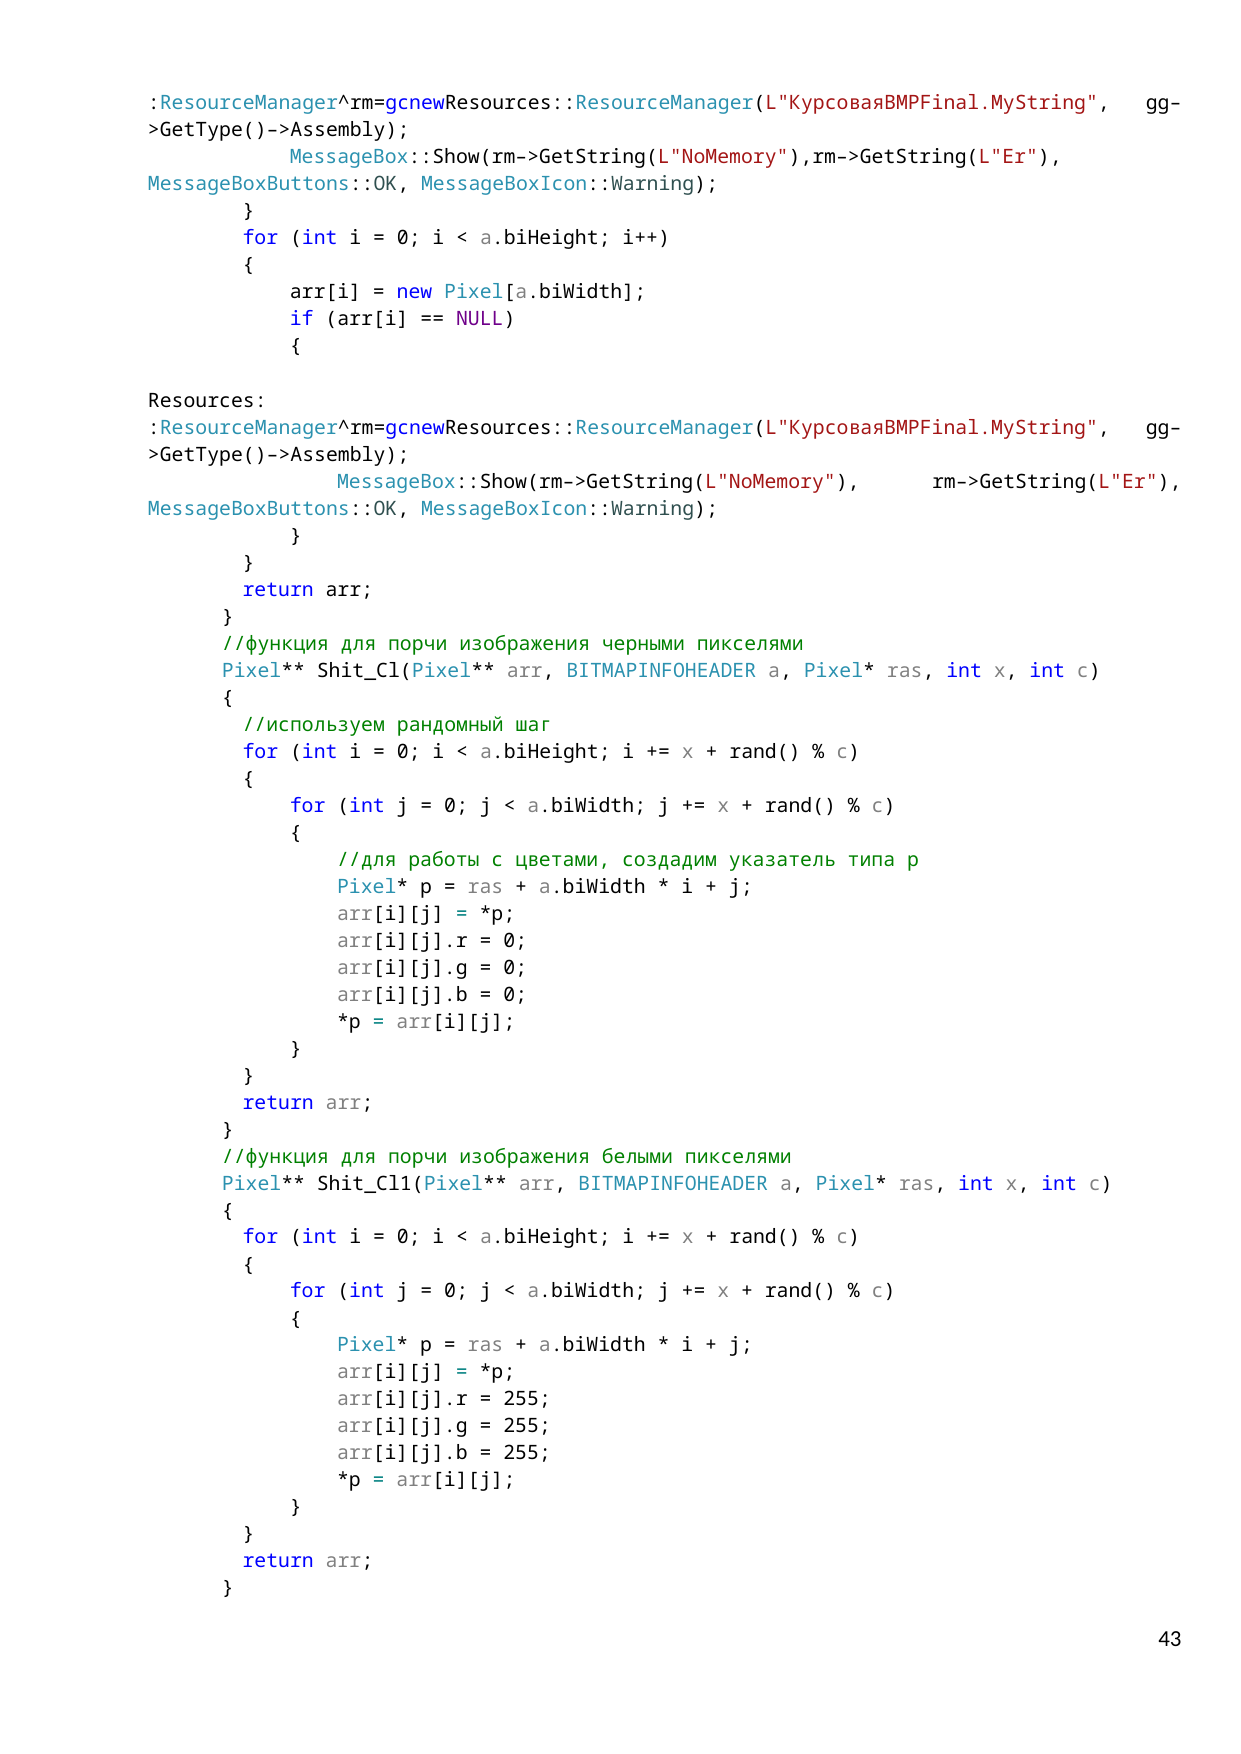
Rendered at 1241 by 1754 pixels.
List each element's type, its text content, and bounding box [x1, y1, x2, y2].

text for (int i = 0; i < a.biHeight; i += x + rand() % c) [148, 1223, 1181, 1250]
text { [148, 251, 1181, 277]
text MessageBox::Show(rm–>GetString(L"NoMemory"), rm–>GetString(L"Er"), MessageBoxButtons::OK, MessageBoxIcon::Warning); [148, 467, 1181, 521]
text } [148, 1493, 1181, 1519]
text } [148, 1519, 1181, 1547]
text arr[i][j].g = 255; [148, 1412, 1181, 1439]
text arr[i][j].r = 0; [148, 926, 1181, 953]
text { [148, 331, 1181, 358]
text *p = arr[i][j]; [148, 1466, 1181, 1493]
text return arr; [148, 1547, 1181, 1573]
text arr[i][j] = *p; [148, 1358, 1181, 1385]
text } [148, 548, 1181, 575]
text arr[i][j].b = 255; [148, 1439, 1181, 1466]
text arr[i][j].g = 0; [148, 953, 1181, 980]
text for (int i = 0; i < a.biHeight; i += x + rand() % c) [148, 737, 1181, 764]
text return arr; [148, 1088, 1181, 1115]
text for (int j = 0; j < a.biWidth; j += x + rand() % c) [148, 791, 1181, 818]
text Pixel** Shit_Cl1(Pixel** arr, BITMAPINFOHEADER a, Pixel* ras, int x, int c) [148, 1169, 1181, 1196]
text for (int i = 0; i < a.biHeight; i++) [148, 223, 1181, 251]
text } [148, 1115, 1181, 1142]
text { [148, 1196, 1181, 1223]
text arr[i][j].b = 0; [148, 980, 1181, 1007]
text //функция для порчи изображения черными пикселями [148, 629, 1181, 656]
text //функция для порчи изображения белыми пикселями [148, 1142, 1181, 1169]
text arr[i] = new Pixel[a.biWidth]; [148, 277, 1181, 304]
text { [148, 1304, 1181, 1331]
text { [148, 1250, 1181, 1277]
text Pixel* p = ras + a.biWidth * i + j; [148, 872, 1181, 899]
text } [148, 1573, 1181, 1601]
text { [148, 683, 1181, 710]
text { [148, 764, 1181, 791]
text Resources::ResourceManager^rm=gcnewResources::ResourceManager(L"КурсоваяBMPFinal.MyString", gg–>GetType()–>Assembly); [148, 358, 1181, 467]
text Pixel* p = ras + a.biWidth * i + j; [148, 1331, 1181, 1358]
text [148, 89, 1181, 143]
text } [148, 1034, 1181, 1061]
text for (int j = 0; j < a.biWidth; j += x + rand() % c) [148, 1277, 1181, 1304]
text { [148, 818, 1181, 845]
text } [148, 1061, 1181, 1088]
text Pixel** Shit_Cl(Pixel** arr, BITMAPINFOHEADER a, Pixel* ras, int x, int c) [148, 656, 1181, 683]
text MessageBox::Show(rm–>GetString(L"NoMemory"),rm–>GetString(L"Er"), MessageBoxButtons::OK, MessageBoxIcon::Warning); [148, 143, 1181, 197]
text //для работы с цветами, создадим указатель типа p [148, 845, 1181, 872]
text } [148, 197, 1181, 223]
text arr[i][j].r = 255; [148, 1385, 1181, 1412]
text } [148, 521, 1181, 548]
text if (arr[i] == NULL) [148, 304, 1181, 331]
text arr[i][j] = *p; [148, 899, 1181, 926]
text return arr; [148, 575, 1181, 602]
text //используем рандомный шаг [148, 710, 1181, 737]
text } [148, 602, 1181, 629]
text *p = arr[i][j]; [148, 1007, 1181, 1034]
